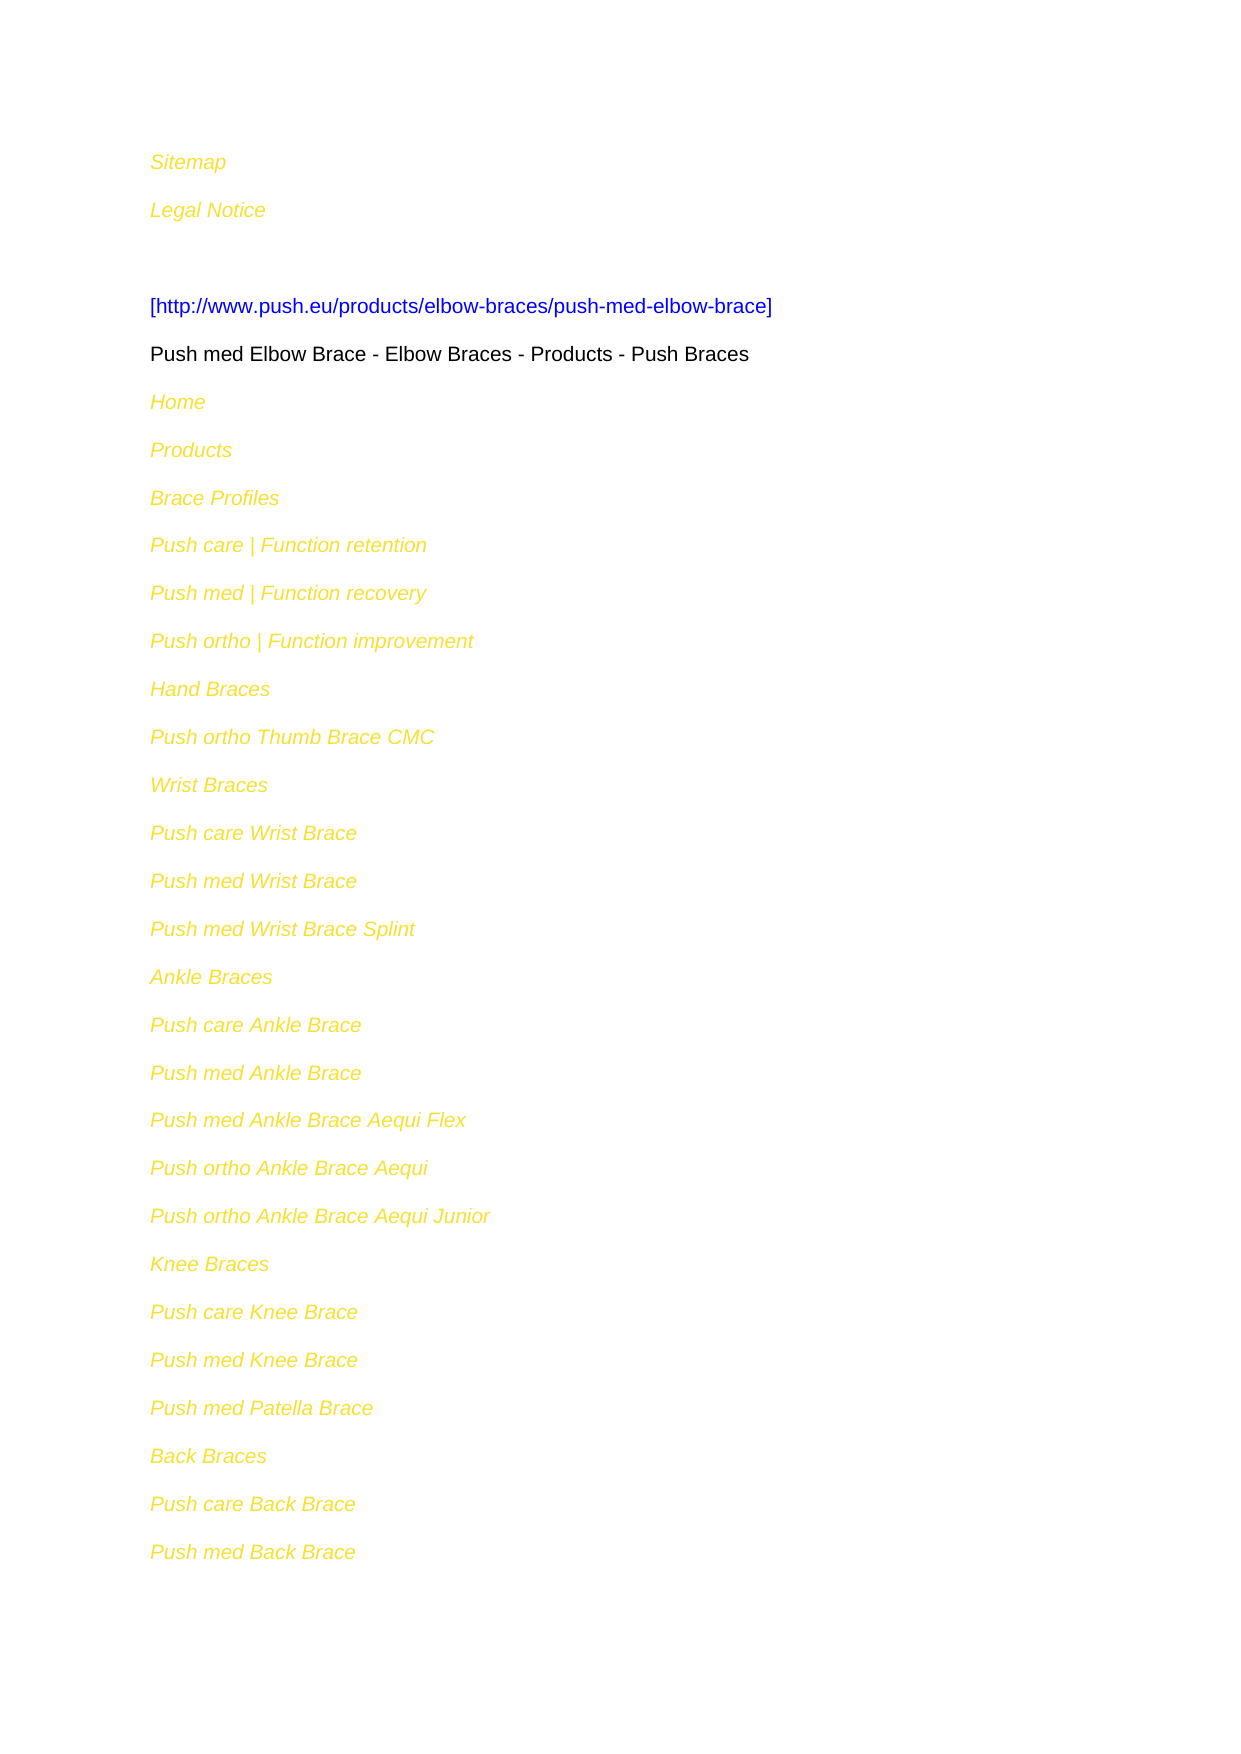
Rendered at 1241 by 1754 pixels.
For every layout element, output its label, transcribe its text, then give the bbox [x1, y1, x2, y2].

text Push ortho Ankle Brace Aequi [150, 1156, 1090, 1180]
text Push care Wrist Brace [150, 821, 1090, 845]
text Wrist Braces [150, 773, 1090, 797]
text Brace Profiles [150, 485, 1090, 509]
text Push care | Function retention [150, 533, 1090, 557]
text Home [150, 389, 1090, 413]
text Sitemap [150, 150, 1090, 174]
text Push care Knee Brace [150, 1300, 1090, 1324]
text Legal Notice [150, 198, 1090, 222]
text Hand Braces [150, 677, 1090, 701]
text Ankle Braces [150, 964, 1090, 988]
text Push med Elbow Brace - Elbow Braces - Products - Push Braces [150, 342, 1090, 366]
text Push care Back Brace [150, 1492, 1090, 1516]
text Push ortho | Function improvement [150, 629, 1090, 653]
text Push med Patella Brace [150, 1396, 1090, 1420]
text Knee Braces [150, 1252, 1090, 1276]
text [http://www.push.eu/products/elbow-braces/push-med-elbow-brace] [150, 294, 1090, 318]
text Push med Ankle Brace Aequi Flex [150, 1108, 1090, 1132]
text Push med Wrist Brace [150, 869, 1090, 893]
text Products [150, 437, 1090, 461]
text Push med Back Brace [150, 1539, 1090, 1563]
text Push ortho Ankle Brace Aequi Junior [150, 1204, 1090, 1228]
text Push care Ankle Brace [150, 1012, 1090, 1036]
text Back Braces [150, 1444, 1090, 1468]
text Push med Knee Brace [150, 1348, 1090, 1372]
text Push med | Function recovery [150, 581, 1090, 605]
text Push ortho Thumb Brace CMC [150, 725, 1090, 749]
text Push med Ankle Brace [150, 1060, 1090, 1084]
text Push med Wrist Brace Splint [150, 917, 1090, 941]
